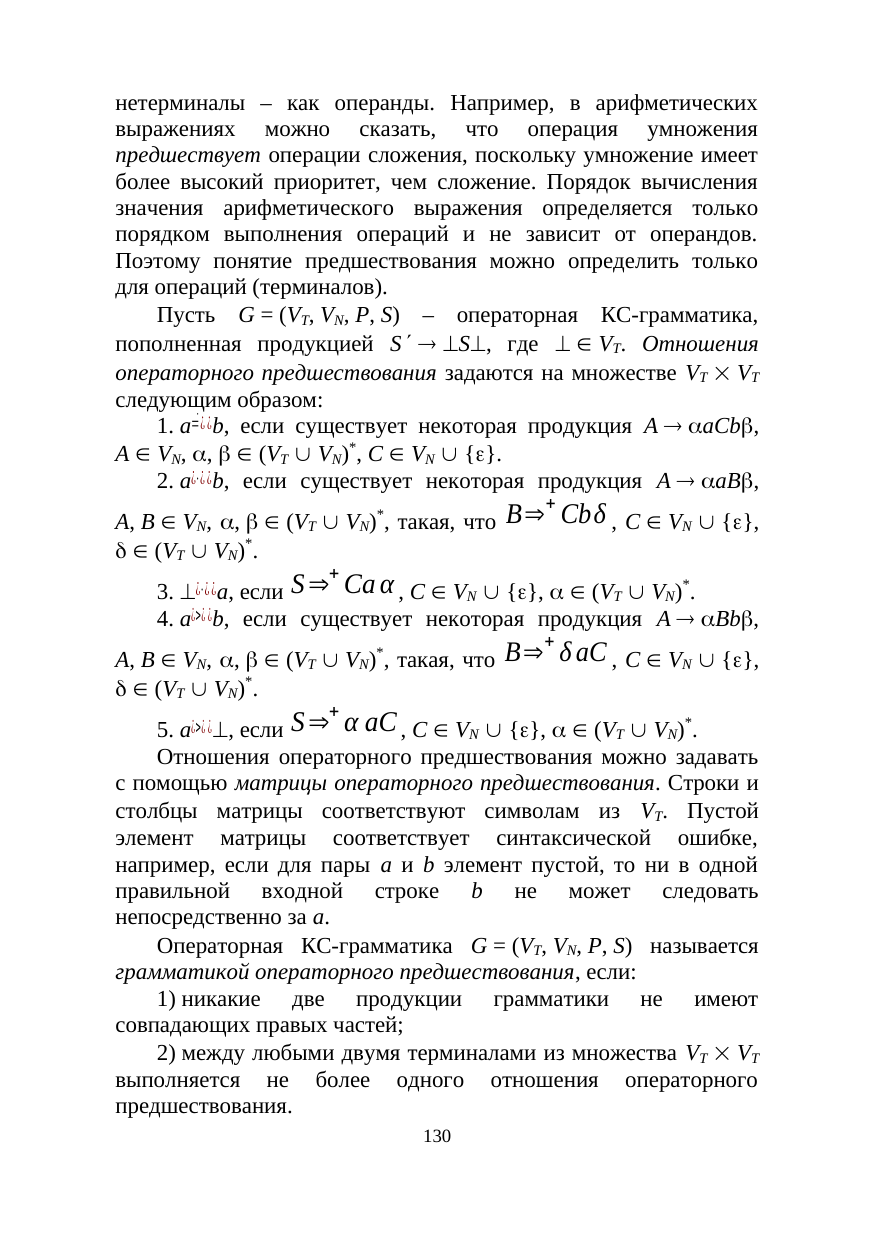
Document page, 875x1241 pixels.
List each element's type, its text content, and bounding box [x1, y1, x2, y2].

text 4. ab, если существует некоторая продукция A Bb, A, B VN, , (VT VN)*, такая, что , C VN {}, (VT VN)*. [115, 605, 759, 701]
text 5. a, если , C VN {}, (VT VN)*. [115, 701, 759, 743]
text 1) никакие две продукции грамматики не имеют совпадающих правых частей; [115, 985, 759, 1037]
text Операторная КС-грамматика G = (VT, VN, P, S) называется грамматикой операторного предшествования, если: [115, 930, 759, 985]
text 2. ab, если существует некоторая продукция A aB, A, B VN, , (VT VN)*, такая, что , C VN {}, (VT VN)*. [115, 467, 759, 564]
text Отношения операторного предшествования можно задавать с помощью матрицы операторного предшествования. Строки и столбцы матрицы соответствуют символам из VT. Пустой элемент матрицы соответствует синтаксической ошибке, например, если для пары a и b элемент пустой, то ни в одной правильной входной строке b не может следовать непосредственно за a. [115, 743, 759, 930]
text Пусть G = (VT, VN, P, S) – операторная КС-грамматика, пополненная продукцией S S, где VT. Отношения операторного предшествования задаются на множестве VT VT следующим образом: [115, 299, 759, 412]
text 1. ab, если существует некоторая продукция A aCb, A VN, , (VT VN)*, C VN {}. [115, 412, 759, 467]
text 3. a, если , C VN {}, (VT VN)*. [115, 564, 759, 605]
text 2) между любыми двумя терминалами из множества VT VT выполняется не более одного отношения операторного предшествования. [115, 1037, 759, 1119]
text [115, 89, 759, 299]
